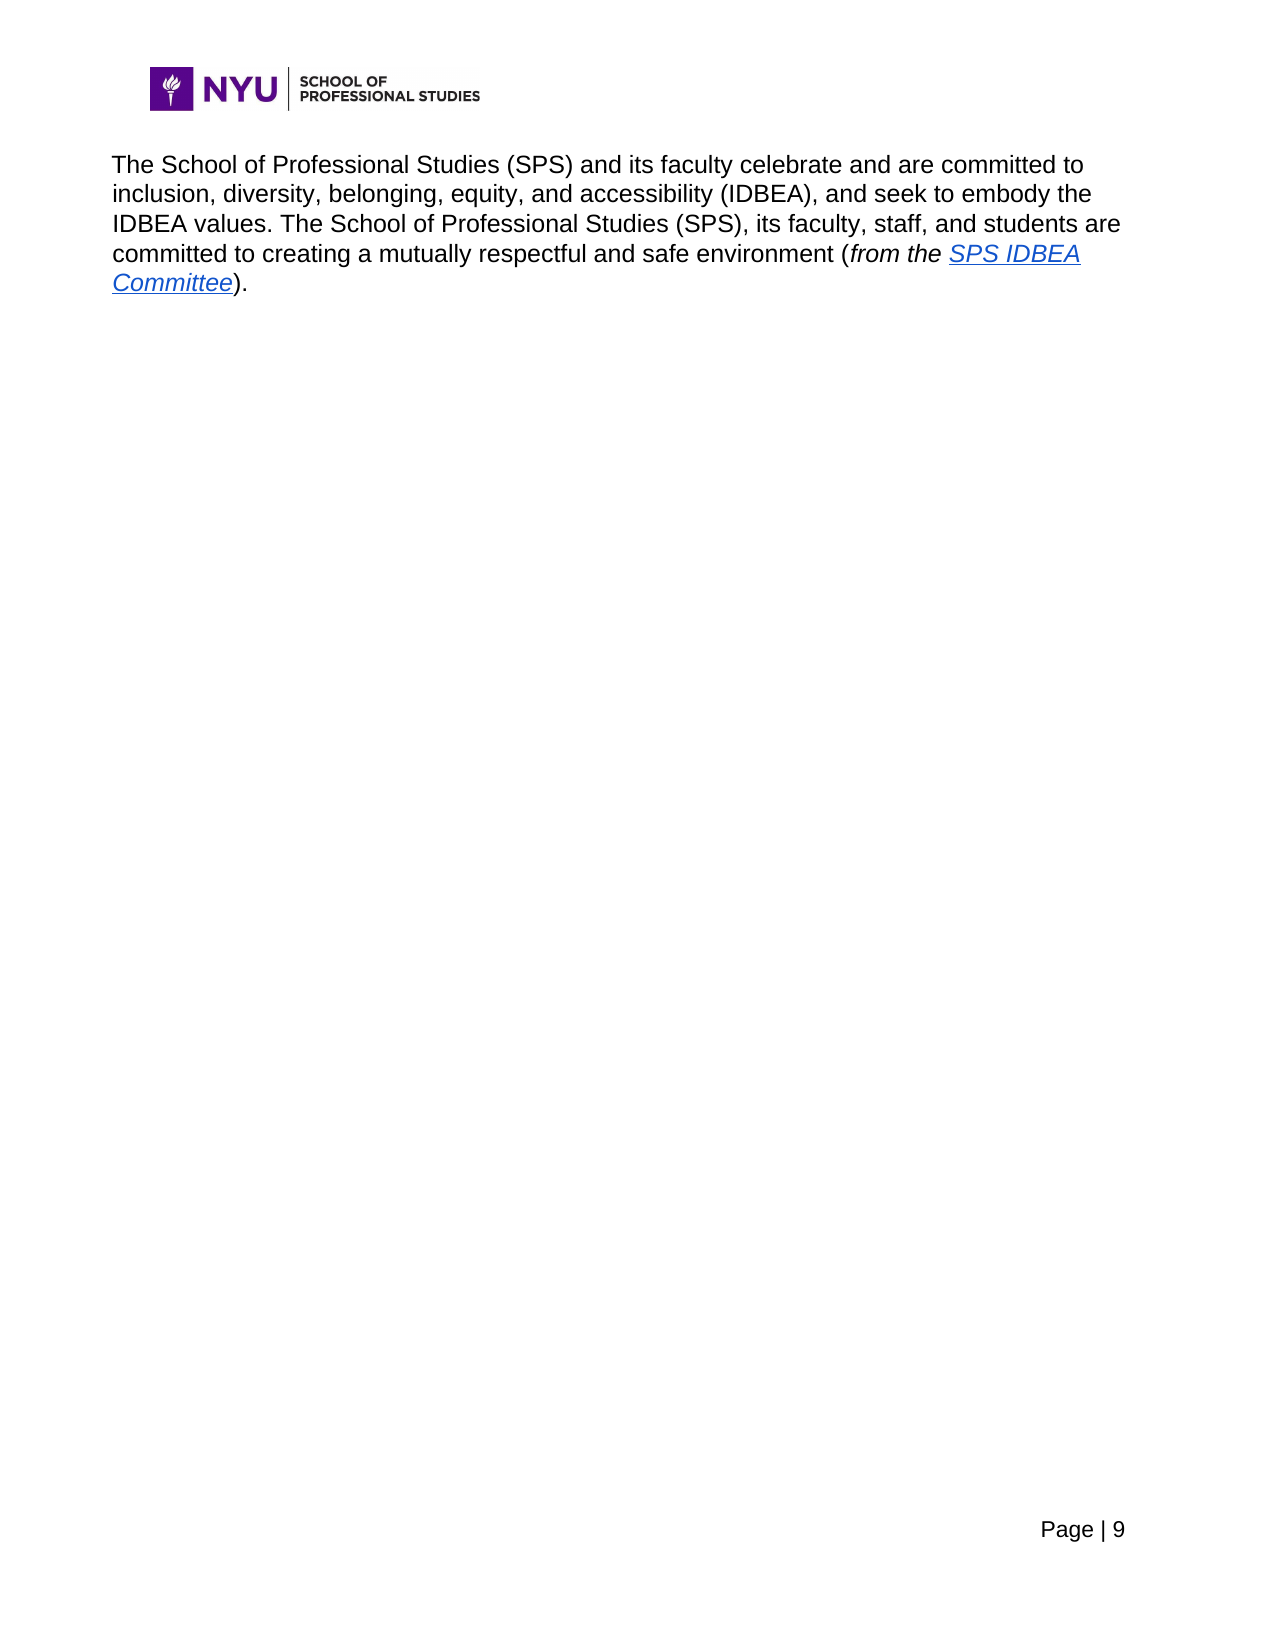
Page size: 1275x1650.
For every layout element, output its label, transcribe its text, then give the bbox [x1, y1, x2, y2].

text The School of Professional Studies (SPS) and its faculty celebrate and are committed to inclusion, diversity, belonging, equity, and accessibility (IDBEA), and seek to embody the IDBEA values. The School of Professional Studies (SPS), its faculty, staff, and students are committed to creating a mutually respectful and safe environment (from the SPS IDBEA Committee). [111, 150, 1164, 297]
picture [150, 67, 480, 111]
